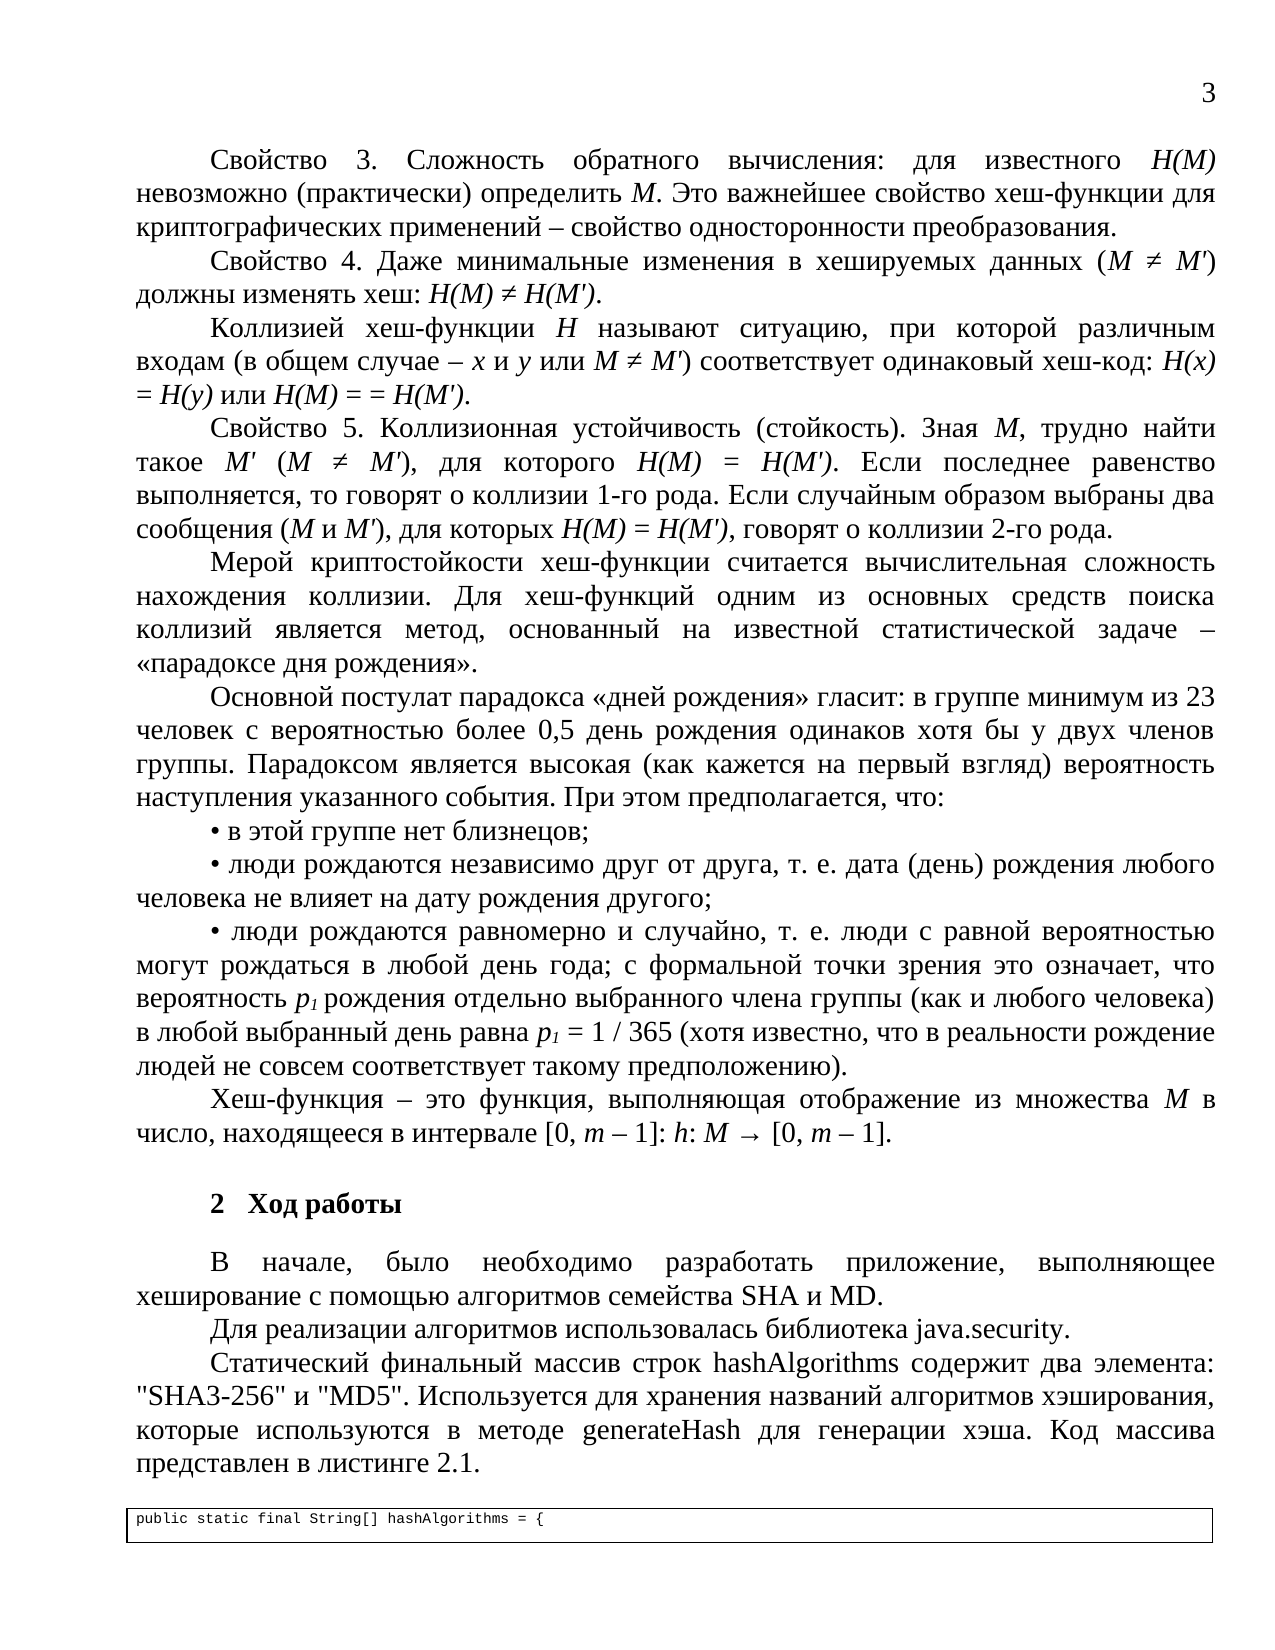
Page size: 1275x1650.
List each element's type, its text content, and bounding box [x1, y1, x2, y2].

text • люди рождаются независимо друг от друга, т. е. дата (день) рождения любого человека не влияет на дату рождения другого; [136, 846, 1216, 913]
text Свойство 3. Сложность обратного вычисления: для известного H(М) невозможно (практически) определить М. Это важнейшее свойство хеш-функции для криптографических применений – свойство односторонности преобразования. [136, 142, 1216, 243]
text Статический финальный массив строк hashAlgorithms содержит два элемента: "SHA3-256" и "MD5". Используется для хранения названий алгоритмов хэширования, которые используются в методе generateHash для генерации хэша. Код массива представлен в листинге 2.1. [136, 1345, 1216, 1479]
text Для реализации алгоритмов использовалась библиотека java.security. [136, 1311, 1216, 1345]
text • в этой группе нет близнецов; [136, 813, 1216, 846]
text Свойство 4. Даже минимальные изменения в хешируемых данных (М ≠ М') должны изменять хеш: Н(M) ≠ Н(М'). [136, 243, 1216, 310]
text Коллизией хеш-функции Н называют ситуацию, при которой различным входам (в общем случае – х и у или М ≠ М') соответствует одинаковый хеш-код: H(x) = H(y) или H(М) = = H(М'). [136, 310, 1216, 410]
text Мерой криптостойкости хеш-функции считается вычислительная сложность нахождения коллизии. Для хеш-функций одним из основных средств поиска коллизий является метод, основанный на известной статистической задаче – «парадоксе дня рождения». [136, 544, 1216, 679]
text public static final String[] hashAlgorithms = { [128, 1509, 1212, 1542]
text В начале, было необходимо разработать приложение, выполняющее хеширование с помощью алгоритмов семейства SHA и MD. [136, 1244, 1216, 1311]
text • люди рождаются равномерно и случайно, т. е. люди с равной вероятностью могут рождаться в любой день года; с формальной точки зрения это означает, что вероятность р1 рождения отдельно выбранного члена группы (как и любого человека) в любой выбранный день равна р1 = 1 / 365 (хотя известно, что в реальности рождение людей не совсем соответствует такому предположению). [136, 913, 1216, 1081]
text Основной постулат парадокса «дней рождения» гласит: в группе минимум из 23 человек с вероятностью более 0,5 день рождения одинаков хотя бы у двух членов группы. Парадоксом является высокая (как кажется на первый взгляд) вероятность наступления указанного события. При этом предполагается, что: [136, 679, 1216, 813]
text Свойство 5. Коллизионная устойчивость (стойкость). Зная М, трудно найти такое М' (М ≠ М'), для которого H(М) = H(М'). Если последнее равенство выполняется, то говорят о коллизии 1-го рода. Если случайным образом выбраны два сообщения (М и М'), для которых H(М) = H(М'), говорят о коллизии 2-го рода. [136, 410, 1216, 544]
text Хеш-функция – это функция, выполняющая отображение из множества М в число, находящееся в интервале [0, m – 1]: h: M → [0, m – 1]. [136, 1081, 1216, 1148]
subtitle Ход работы [210, 1186, 1216, 1219]
